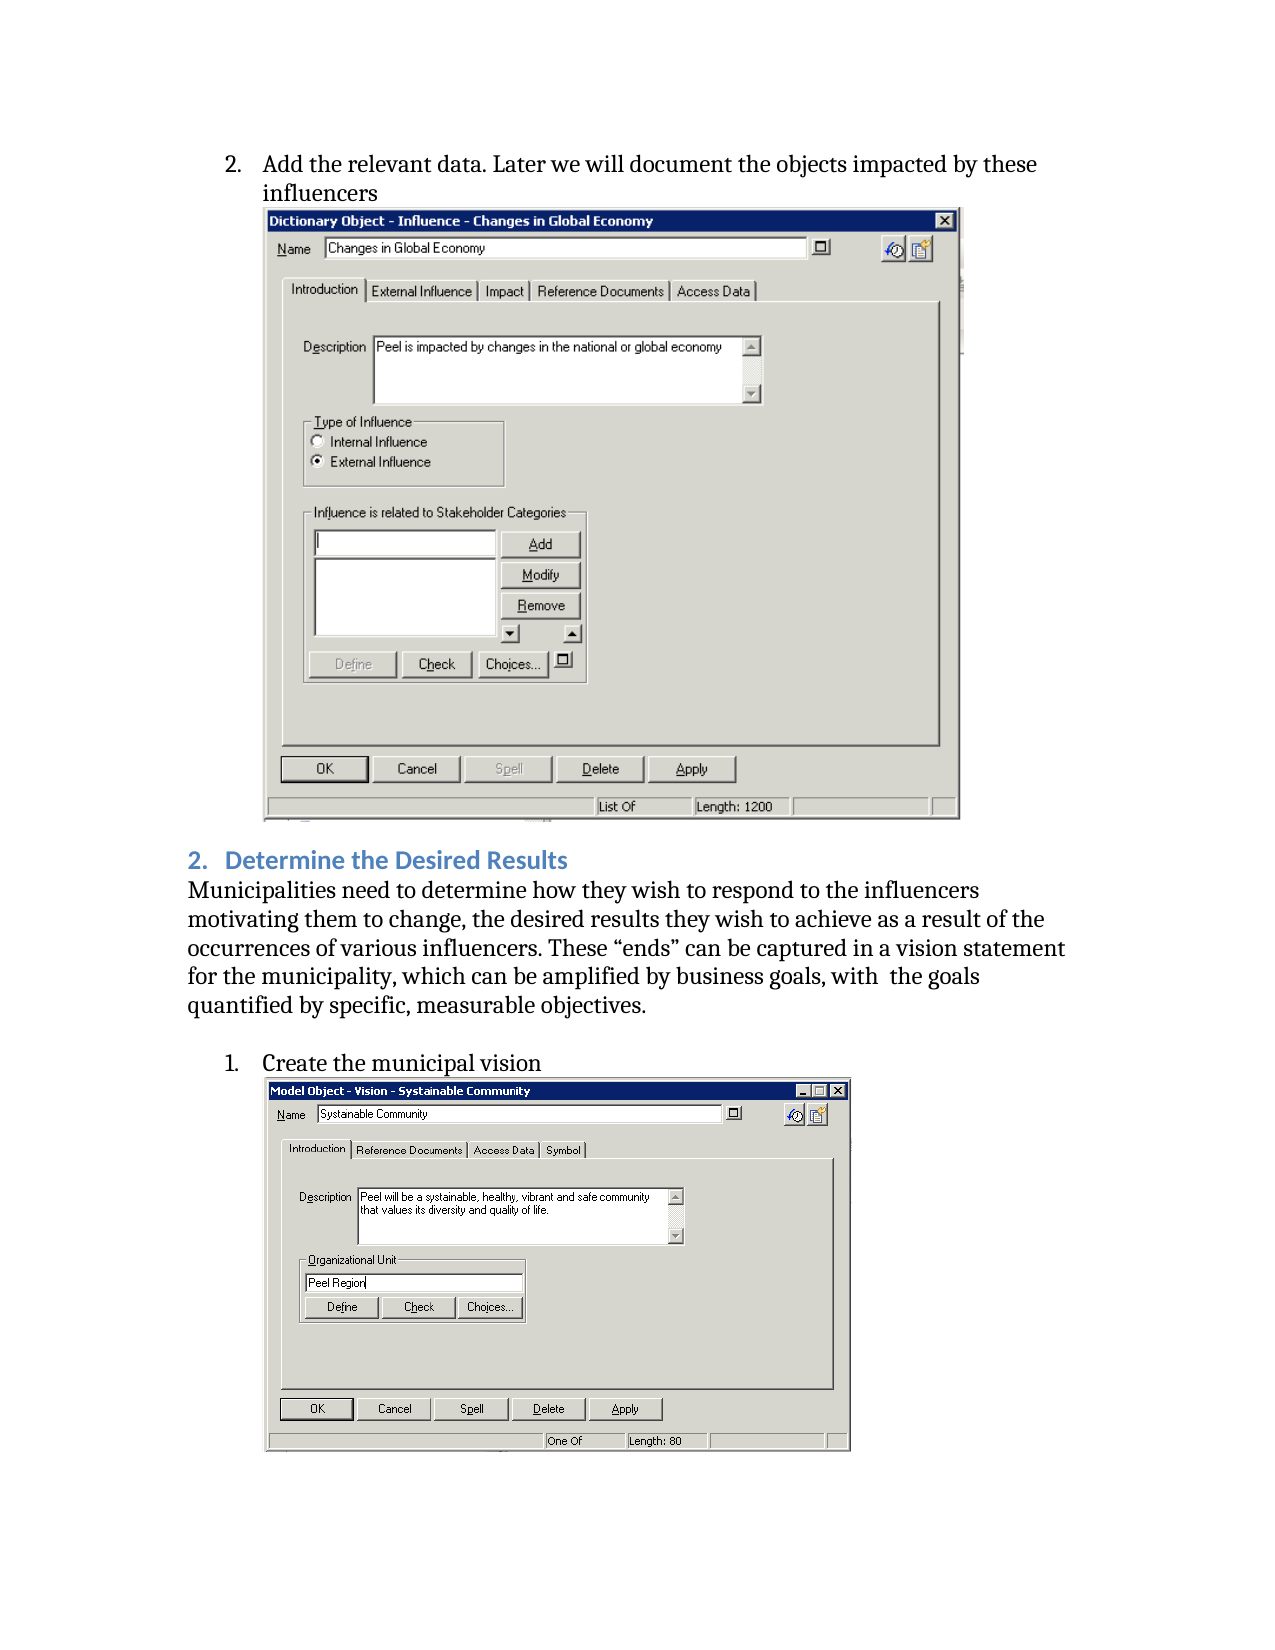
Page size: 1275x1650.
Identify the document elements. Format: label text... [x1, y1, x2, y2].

text Municipalities need to determine how they wish to respond to the influencers motivating them to change, the desired results they wish to achieve as a result of the occurrences of various influencers. These “ends” can be captured in a vision statement for the municipality, which can be amplified by business goals, with the goals quantified by specific, measurable objectives. [187, 876, 1087, 1020]
subtitle Determine the Desired Results [187, 843, 1087, 876]
picture [262, 1077, 852, 1452]
picture [262, 207, 964, 822]
